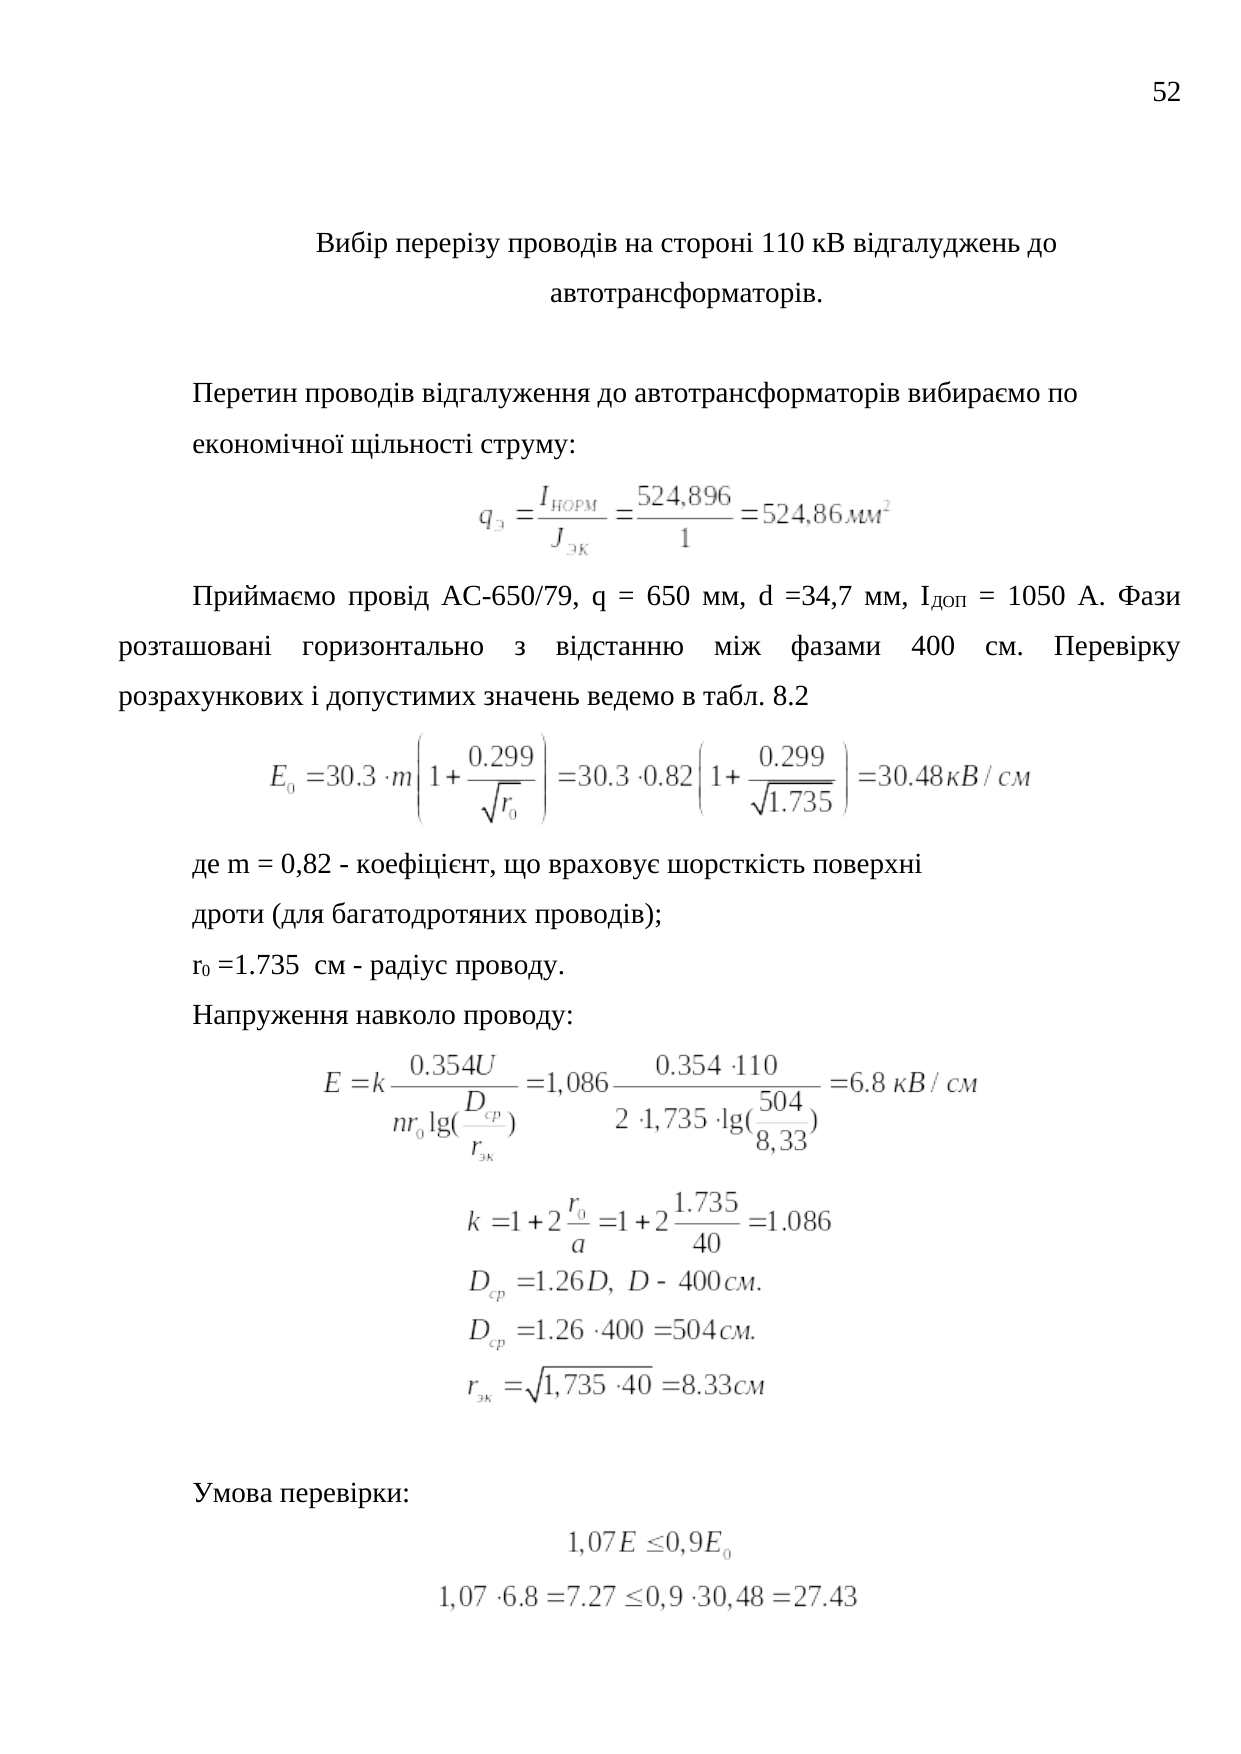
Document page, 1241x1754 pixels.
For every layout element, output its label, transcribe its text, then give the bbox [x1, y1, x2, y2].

text дроти (для багатодротяних проводів); [118, 896, 1181, 930]
text Приймаємо провід АС-650/79, q = 650 мм, d =34,7 мм, IДОП = 1050 А. Фази розташовані горизонтально з відстанню між фазами 400 см. Перевірку розрахункових і допустимих значень ведемо в табл. 8.2 [118, 578, 1181, 712]
text автотрансформаторів. [118, 275, 1181, 308]
text Перетин проводів відгалуження до автотрансформаторів вибираємо по [118, 376, 1181, 409]
text r0 =1.735 см - радіус проводу. [118, 947, 1181, 980]
text Умова перевірки: [118, 1475, 1181, 1509]
text Напруження навколо проводу: [118, 997, 1181, 1031]
text Вибір перерізу проводів на стороні 110 кВ відгалуджень до [118, 225, 1181, 258]
text економічної щільності струму: [118, 426, 1181, 459]
text де m = 0,82 - коефіцієнт, що враховує шорсткість поверхні [118, 846, 1181, 880]
